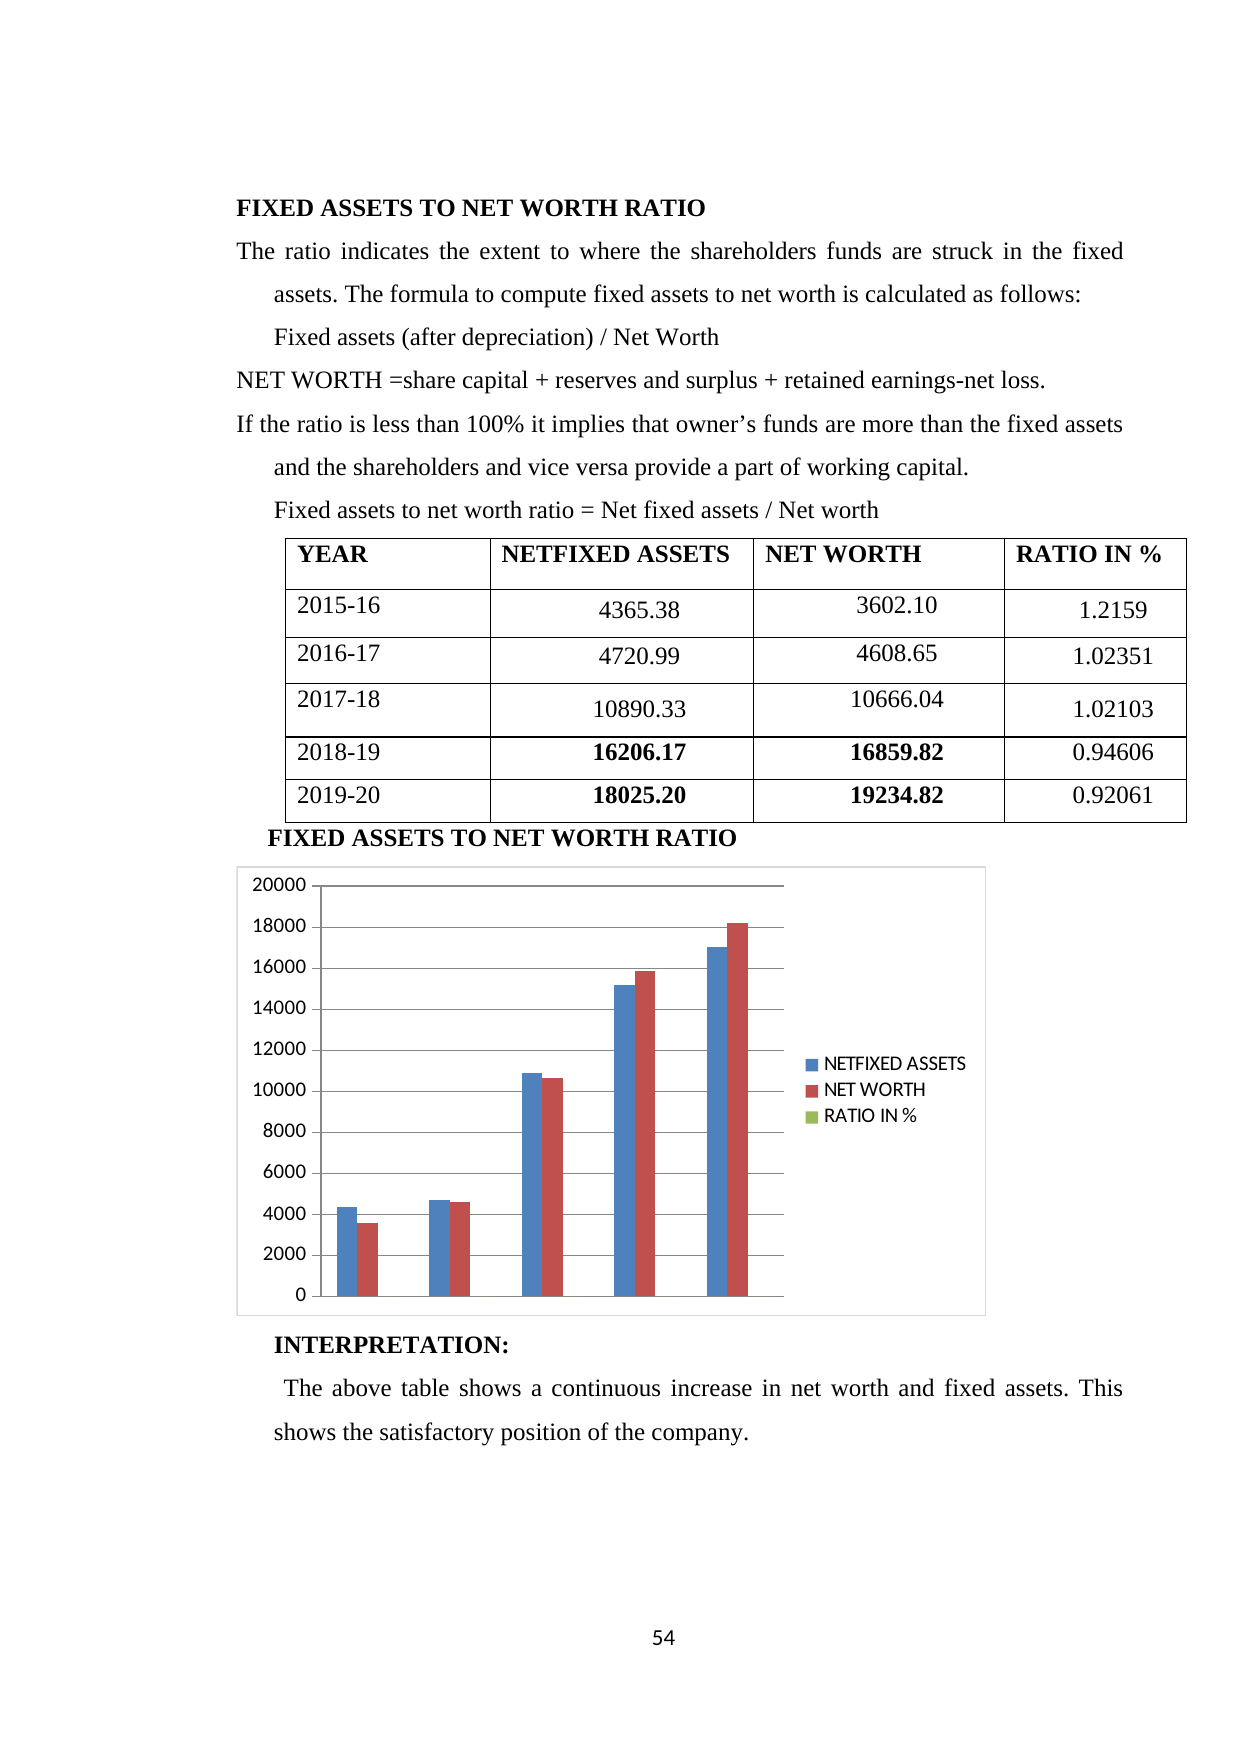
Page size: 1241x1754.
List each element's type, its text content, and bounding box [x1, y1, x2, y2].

table_cell 0.92061 [1005, 780, 1186, 822]
table_cell 4365.38 [491, 590, 753, 637]
table_cell 19234.82 [754, 780, 1004, 822]
table_cell 3602.10 [754, 590, 1004, 637]
table_cell 2017-18 [286, 684, 490, 736]
table_cell 0.94606 [1005, 738, 1186, 779]
text NET WORTH =share capital + reserves and surplus + retained earnings-net loss. [236, 366, 1125, 394]
text INTERPRETATION: [236, 1330, 1125, 1359]
table_cell 10666.04 [754, 684, 1004, 736]
table_cell 1.02103 [1005, 684, 1186, 736]
table_cell 18025.20 [491, 780, 753, 822]
table_cell 10890.33 [491, 684, 753, 736]
table_cell 1.2159 [1005, 590, 1186, 637]
text Fixed assets to net worth ratio = Net fixed assets / Net worth [236, 495, 1125, 524]
table_cell 16859.82 [754, 738, 1004, 779]
table_cell 16206.17 [491, 738, 753, 779]
table_cell 4720.99 [491, 638, 753, 683]
text If the ratio is less than 100% it implies that owner’s funds are more than the fixed assets and the shareholders and vice versa provide a part of working capital. [236, 409, 1125, 481]
text The ratio indicates the extent to where the shareholders funds are struck in the fixed assets. The formula to compute fixed assets to net worth is calculated as follows: [236, 236, 1125, 308]
table_cell 1.02351 [1005, 638, 1186, 683]
table_cell 2015-16 [286, 590, 490, 637]
table_cell 2018-19 [286, 738, 490, 779]
table_cell 2016-17 [286, 638, 490, 683]
table_header NETFIXED ASSETS [491, 539, 753, 589]
table_cell 4608.65 [754, 638, 1004, 683]
table_header NET WORTH [754, 539, 1004, 589]
text The above table shows a continuous increase in net worth and fixed assets. This shows the satisfactory position of the company. [236, 1373, 1125, 1445]
table_cell 2019-20 [286, 780, 490, 822]
table_header YEAR [286, 539, 490, 589]
text FIXED ASSETS TO NET WORTH RATIO [236, 823, 1125, 852]
table_header RATIO IN % [1005, 539, 1186, 589]
text FIXED ASSETS TO NET WORTH RATIO [236, 193, 1125, 222]
text Fixed assets (after depreciation) / Net Worth [236, 322, 1125, 351]
